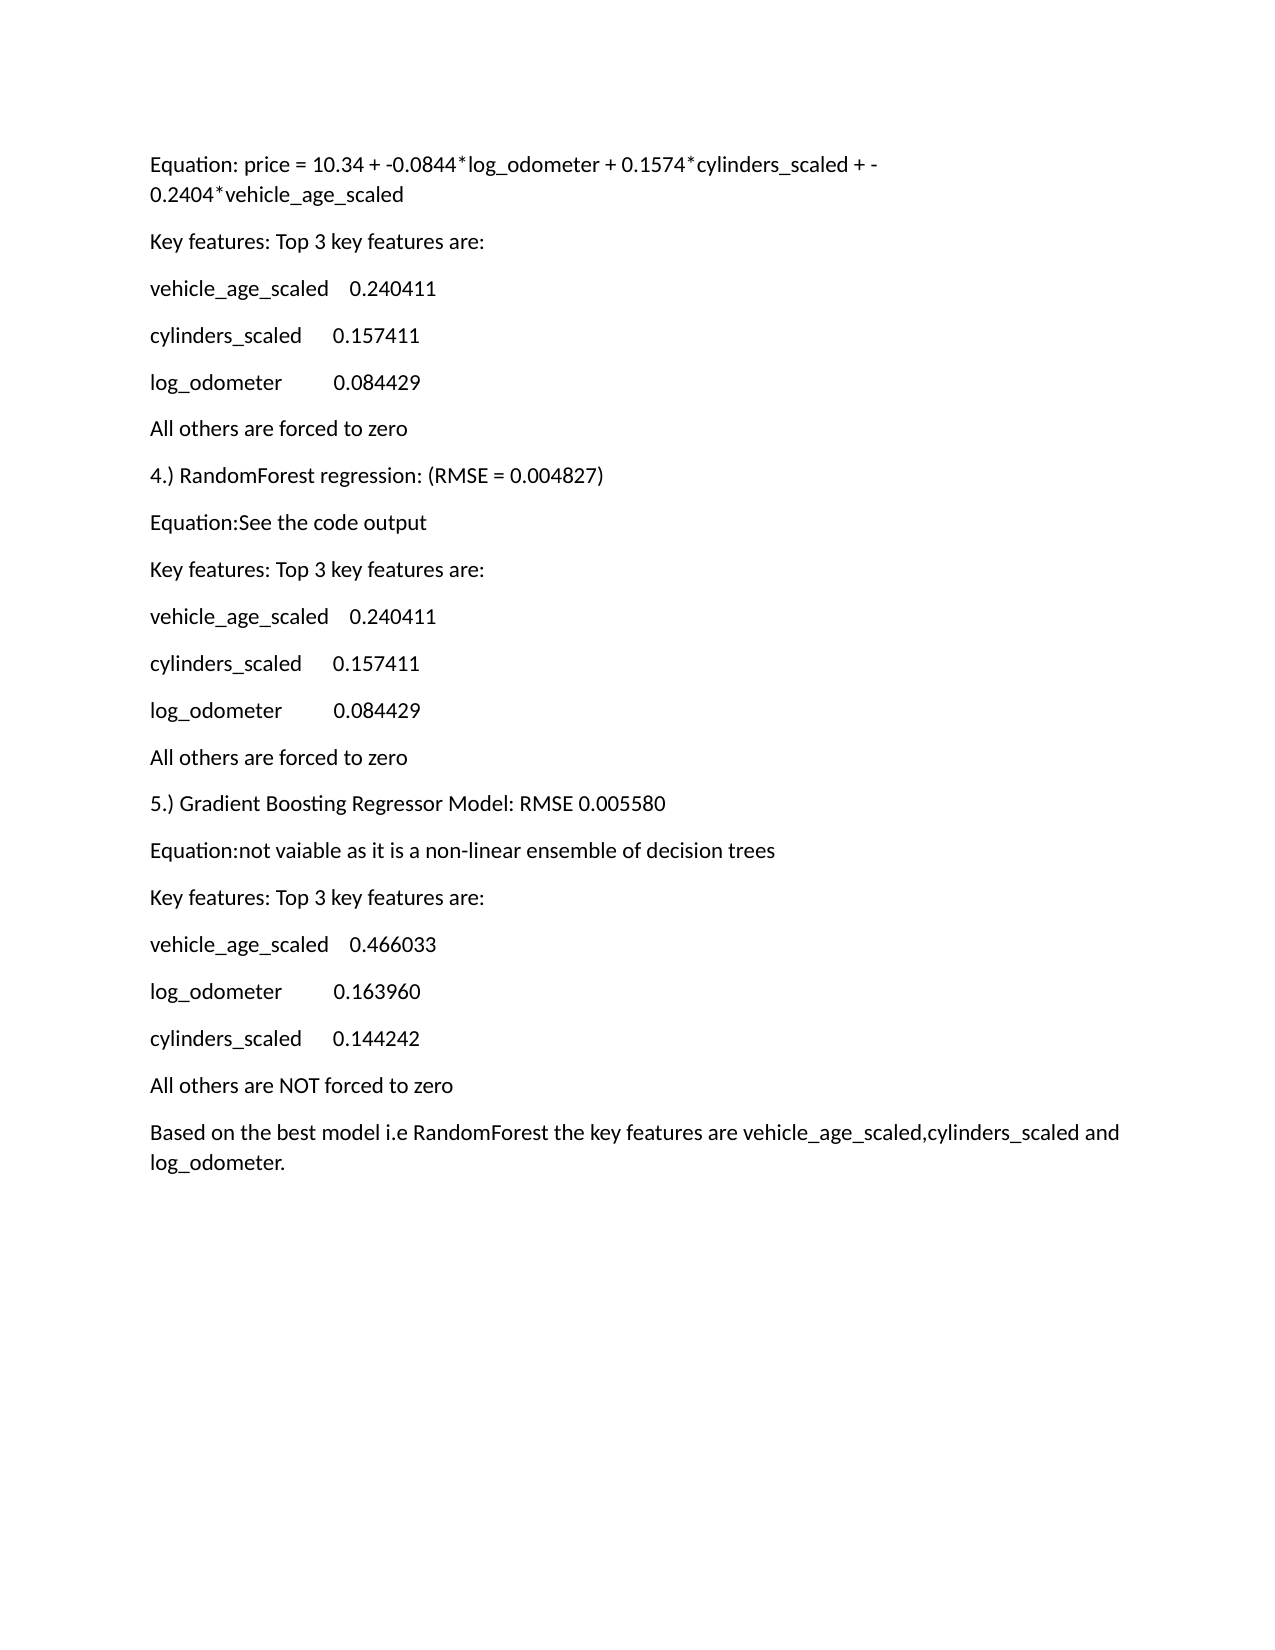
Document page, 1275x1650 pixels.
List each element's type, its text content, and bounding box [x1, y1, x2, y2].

text Equation: price = 10.34 + -0.0844*log_odometer + 0.1574*cylinders_scaled + -0.2404*vehicle_age_scaled [150, 150, 1125, 208]
text vehicle_age_scaled 0.240411 [150, 274, 1125, 302]
text Key features: Top 3 key features are: [150, 555, 1125, 583]
text log_odometer 0.084429 [150, 368, 1125, 396]
text Equation:not vaiable as it is a non-linear ensemble of decision trees [150, 836, 1125, 864]
text log_odometer 0.163960 [150, 977, 1125, 1005]
text vehicle_age_scaled 0.466033 [150, 930, 1125, 958]
text Key features: Top 3 key features are: [150, 883, 1125, 911]
text log_odometer 0.084429 [150, 696, 1125, 724]
text All others are NOT forced to zero [150, 1071, 1125, 1099]
text vehicle_age_scaled 0.240411 [150, 602, 1125, 630]
text Key features: Top 3 key features are: [150, 227, 1125, 255]
text cylinders_scaled 0.144242 [150, 1024, 1125, 1052]
text Based on the best model i.e RandomForest the key features are vehicle_age_scaled,cylinders_scaled and log_odometer. [150, 1118, 1125, 1176]
text 4.) RandomForest regression: (RMSE = 0.004827) [150, 461, 1125, 489]
text cylinders_scaled 0.157411 [150, 321, 1125, 349]
text All others are forced to zero [150, 414, 1125, 443]
text cylinders_scaled 0.157411 [150, 649, 1125, 677]
text Equation:See the code output [150, 508, 1125, 536]
text All others are forced to zero [150, 743, 1125, 771]
text 5.) Gradient Boosting Regressor Model: RMSE 0.005580 [150, 789, 1125, 818]
